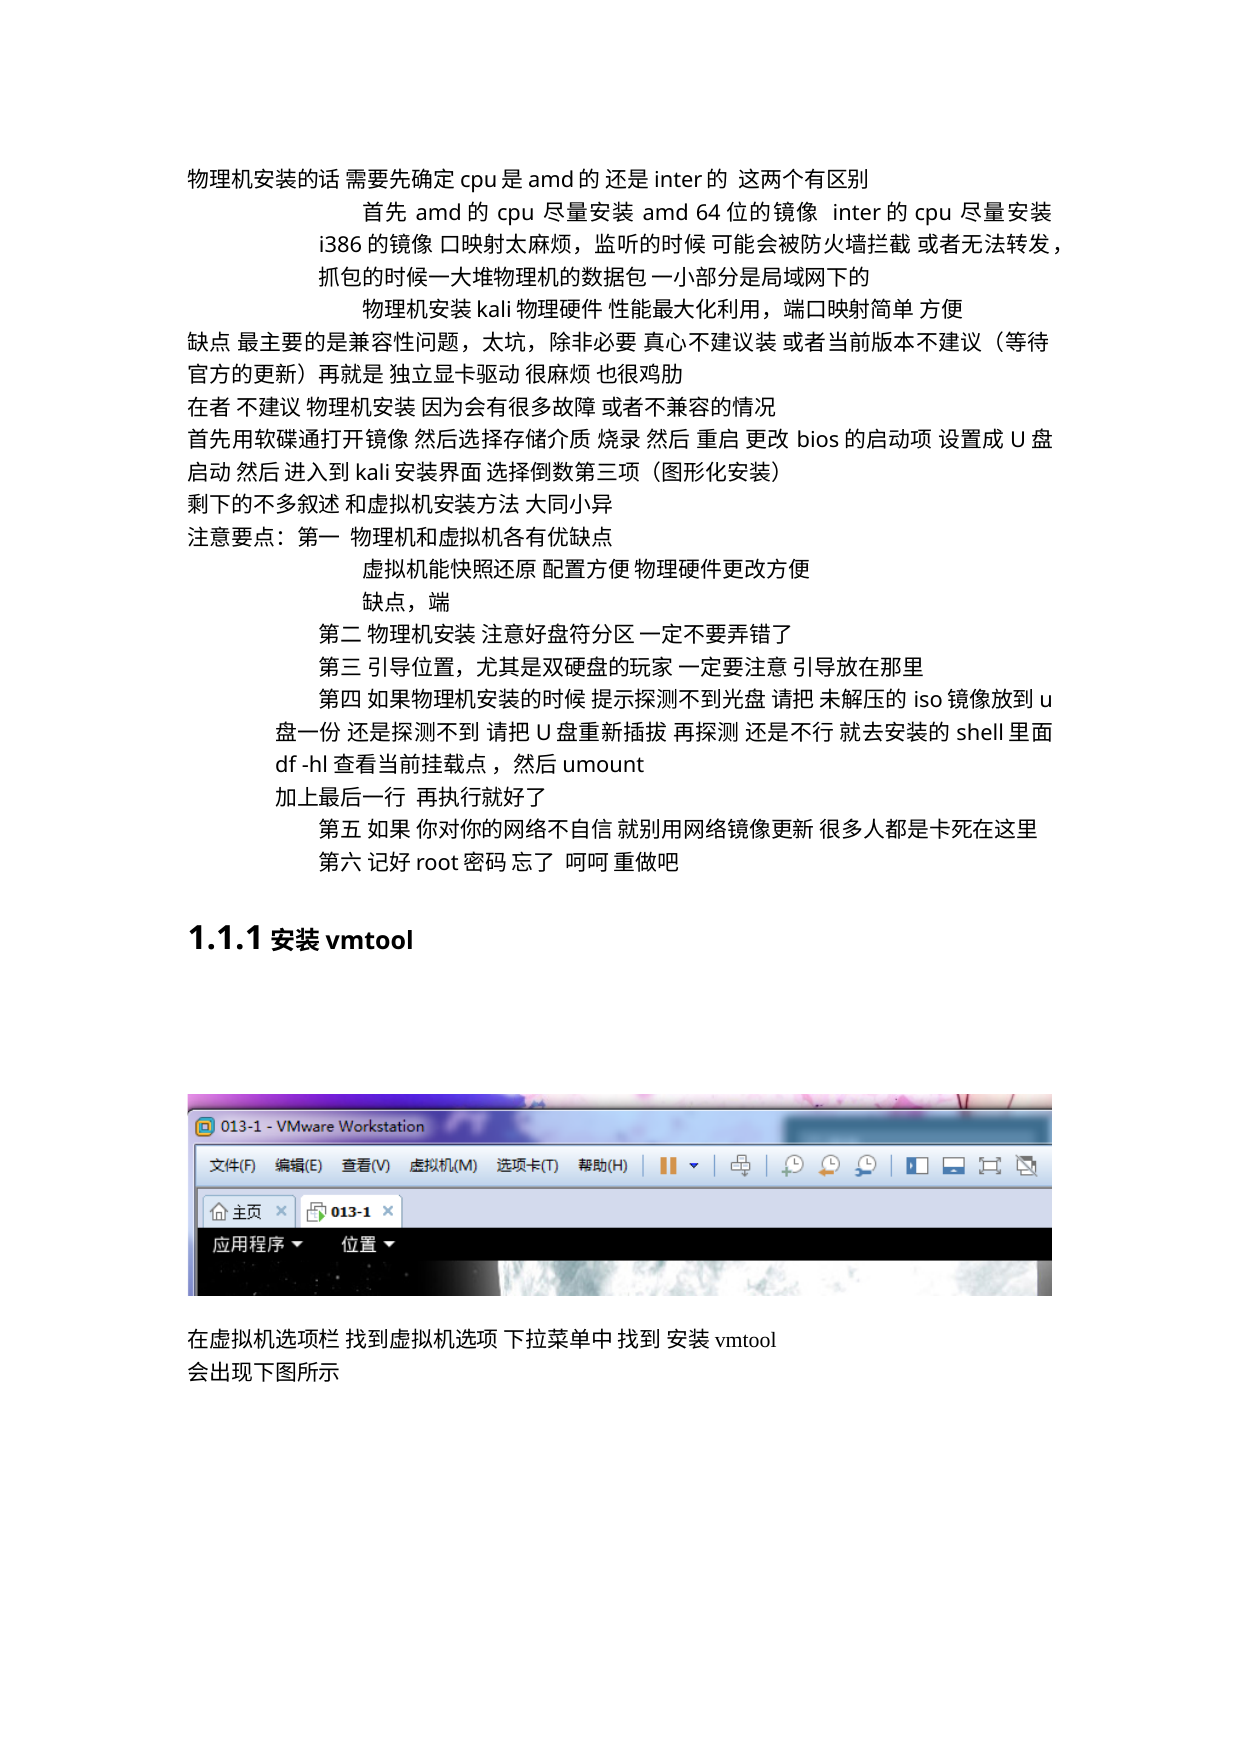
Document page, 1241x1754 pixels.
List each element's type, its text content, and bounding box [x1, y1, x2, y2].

text 物理机安装kali物理硬件 性能最大化利用，端口映射简单 方便 [319, 292, 1053, 324]
text 缺点 最主要的是兼容性问题，太坑，除非必要 真心不建议装 或者当前版本不建议（等待官方的更新）再就是 独立显卡驱动 很麻烦 也很鸡肋 [187, 324, 1053, 389]
text 剩下的不多叙述 和虚拟机安装方法 大同小异 [187, 487, 1053, 519]
subtitle 1.1.1安装vmtool [187, 904, 1053, 969]
text 第五 如果 你对你的网络不自信 就别用网络镜像更新 很多人都是卡死在这里 [275, 812, 1053, 844]
text 物理机安装的话 需要先确定 cpu是amd的 还是 inter的 这两个有区别 [187, 162, 1053, 194]
text 会出现下图所示 [187, 1354, 1053, 1387]
text 缺点，端 [319, 584, 1053, 617]
text 第二 物理机安装 注意好盘符分区 一定不要弄错了 [275, 617, 1053, 649]
text 第六 记好root密码 忘了 呵呵 重做吧 [275, 844, 1053, 877]
text 在虚拟机选项栏 找到虚拟机选项 下拉菜单中 找到 安装vmtool [187, 1322, 1053, 1354]
picture [187, 1094, 1052, 1296]
text 虚拟机能快照还原 配置方便 物理硬件更改方便 [319, 552, 1053, 584]
text 第四 如果物理机安装的时候 提示探测不到光盘 请把 未解压的iso镜像放到u盘一份 还是探测不到 请把U盘重新插拔 再探测 还是不行 就去安装的shell里面 df -hl 查看当前挂载点 ，然后 umount [275, 682, 1053, 779]
text 首先用软碟通打开镜像 然后选择存储介质 烧录 然后 重启 更改bios的启动项 设置成 U盘启动 然后 进入到kali安装界面 选择倒数第三项（图形化安装） [187, 422, 1053, 487]
text 第三 引导位置，尤其是双硬盘的玩家 一定要注意 引导放在那里 [275, 649, 1053, 682]
text 首先 amd的 cpu 尽量安装 amd 64位的镜像 inter的cpu 尽量安装i386的镜像 口映射太麻烦，监听的时候 可能会被防火墙拦截 或者无法转发，抓包的时候一大堆物理机的数据包 一小部分是局域网下的 [319, 194, 1053, 292]
text 加上最后一行 再执行就好了 [231, 779, 1053, 812]
text 在者 不建议 物理机安装 因为会有很多故障 或者不兼容的情况 [187, 389, 1053, 422]
text 注意要点：第一 物理机和虚拟机各有优缺点 [187, 519, 1053, 552]
